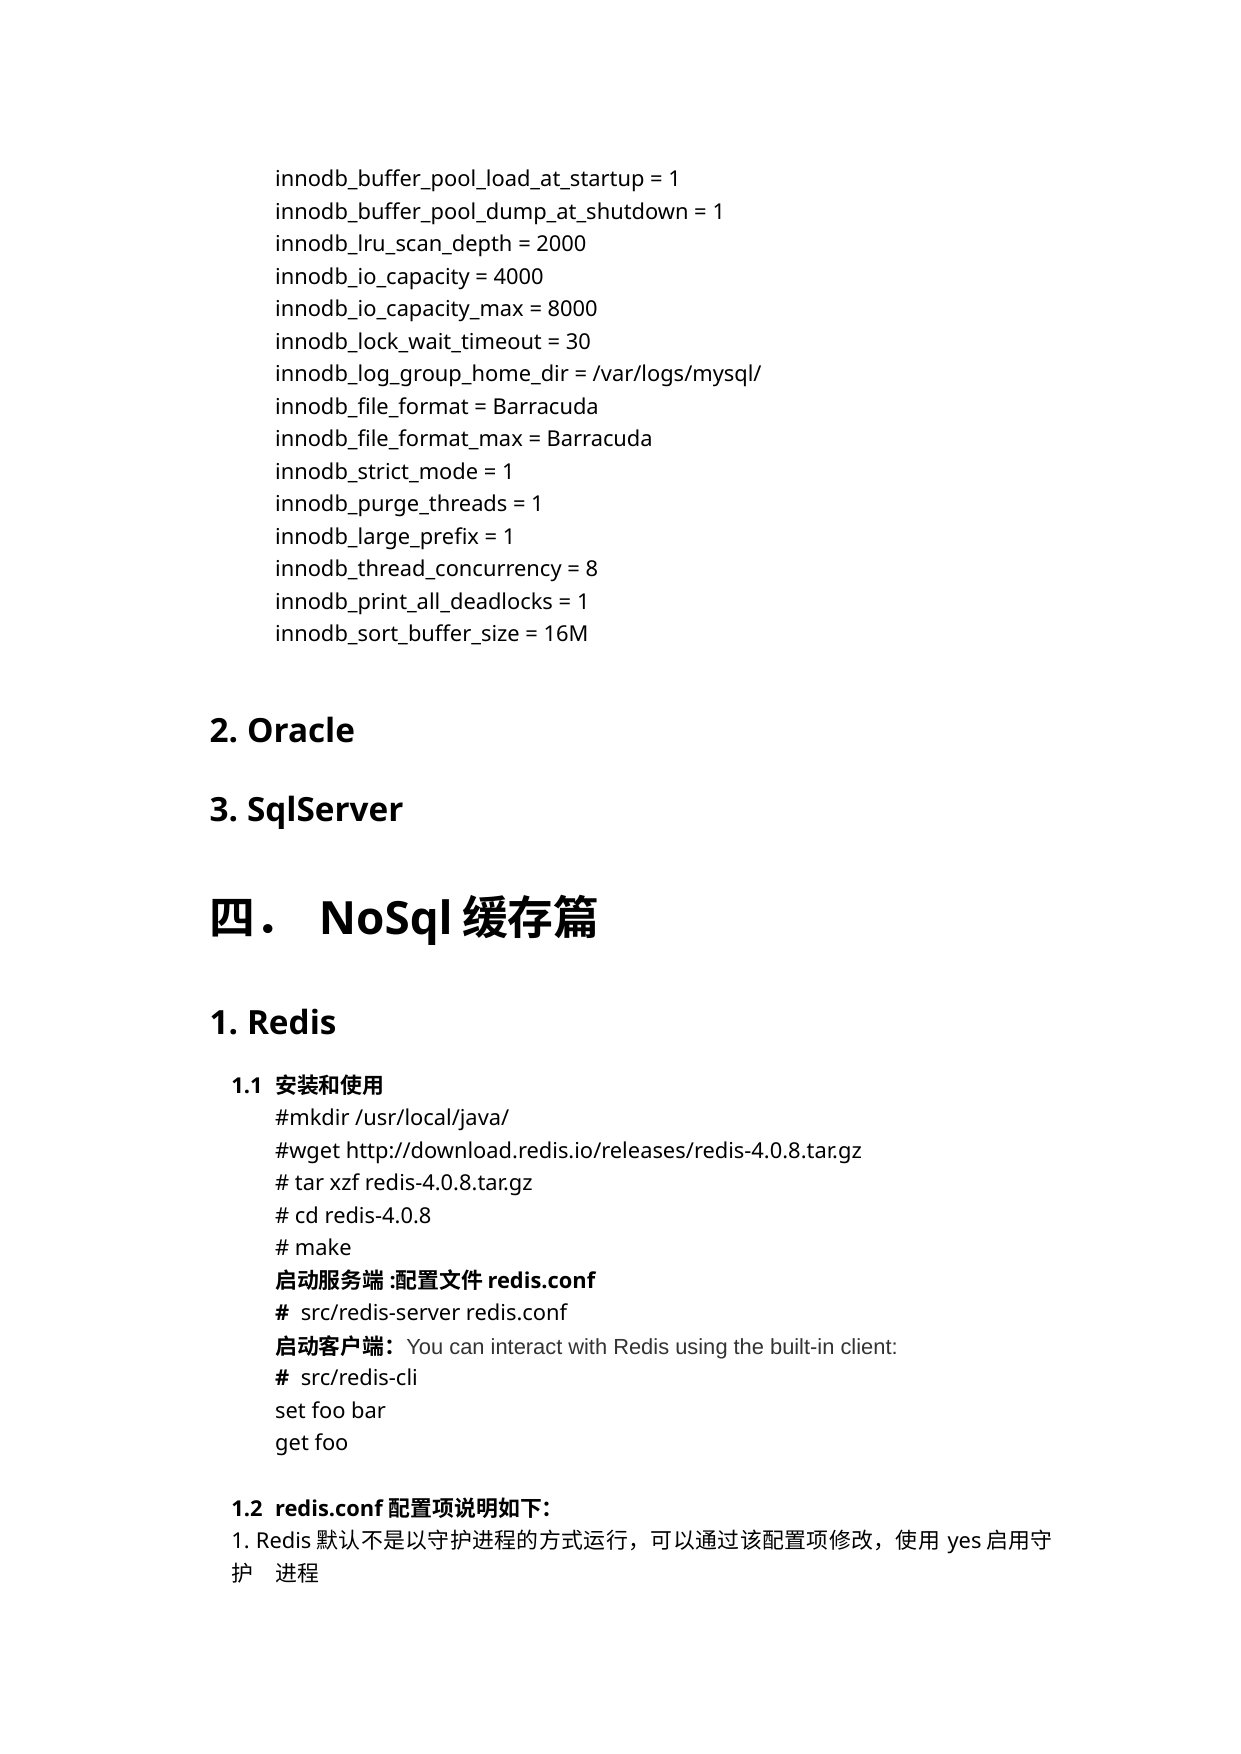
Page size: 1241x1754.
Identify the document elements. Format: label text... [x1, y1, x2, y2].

text 启动客户端：You can interact with Redis using the built-in client: [231, 1328, 1053, 1361]
text #wget http://download.redis.io/releases/redis-4.0.8.tar.gz [231, 1133, 1053, 1166]
text innodb_buffer_pool_dump_at_shutdown = 1 [275, 194, 1053, 227]
list 安装和使用 [231, 1068, 1053, 1101]
text innodb_buffer_pool_load_at_startup = 1 [275, 162, 1053, 194]
text # src/redis-cli [231, 1361, 1053, 1393]
text innodb_log_group_home_dir = /var/logs/mysql/ [275, 357, 1053, 389]
text get foo [231, 1426, 1053, 1458]
text innodb_strict_mode = 1 [275, 454, 1053, 487]
list redis.conf 配置项说明如下： [231, 1491, 1053, 1523]
text # src/redis-server redis.conf [231, 1296, 1053, 1328]
text # cd redis-4.0.8 [231, 1198, 1053, 1231]
text #mkdir /usr/local/java/ [231, 1101, 1053, 1133]
text innodb_print_all_deadlocks = 1 [275, 584, 1053, 617]
text innodb_file_format_max = Barracuda [275, 422, 1053, 454]
text set foo bar [231, 1393, 1053, 1426]
text innodb_file_format = Barracuda [275, 389, 1053, 422]
text innodb_thread_concurrency = 8 [275, 552, 1053, 584]
text innodb_large_prefix = 1 [275, 519, 1053, 552]
text innodb_io_capacity = 4000 [275, 259, 1053, 292]
text innodb_lru_scan_depth = 2000 [275, 227, 1053, 259]
subtitle Redis [209, 989, 1031, 1054]
text innodb_sort_buffer_size = 16M [275, 617, 1053, 649]
text innodb_lock_wait_timeout = 30 [275, 324, 1053, 357]
subtitle NoSql缓存篇 [209, 866, 1031, 964]
subtitle SqlServer [209, 776, 1031, 841]
text innodb_io_capacity_max = 8000 [275, 292, 1053, 324]
text # tar xzf redis-4.0.8.tar.gz [231, 1166, 1053, 1198]
subtitle Oracle [209, 697, 1031, 762]
text 启动服务端 :配置文件redis.conf [231, 1263, 1053, 1296]
text # make [231, 1231, 1053, 1263]
text innodb_purge_threads = 1 [275, 487, 1053, 519]
text 1. Redis默认不是以守护进程的方式运行，可以通过该配置项修改，使用yes启用守护 进程 [231, 1523, 1053, 1588]
